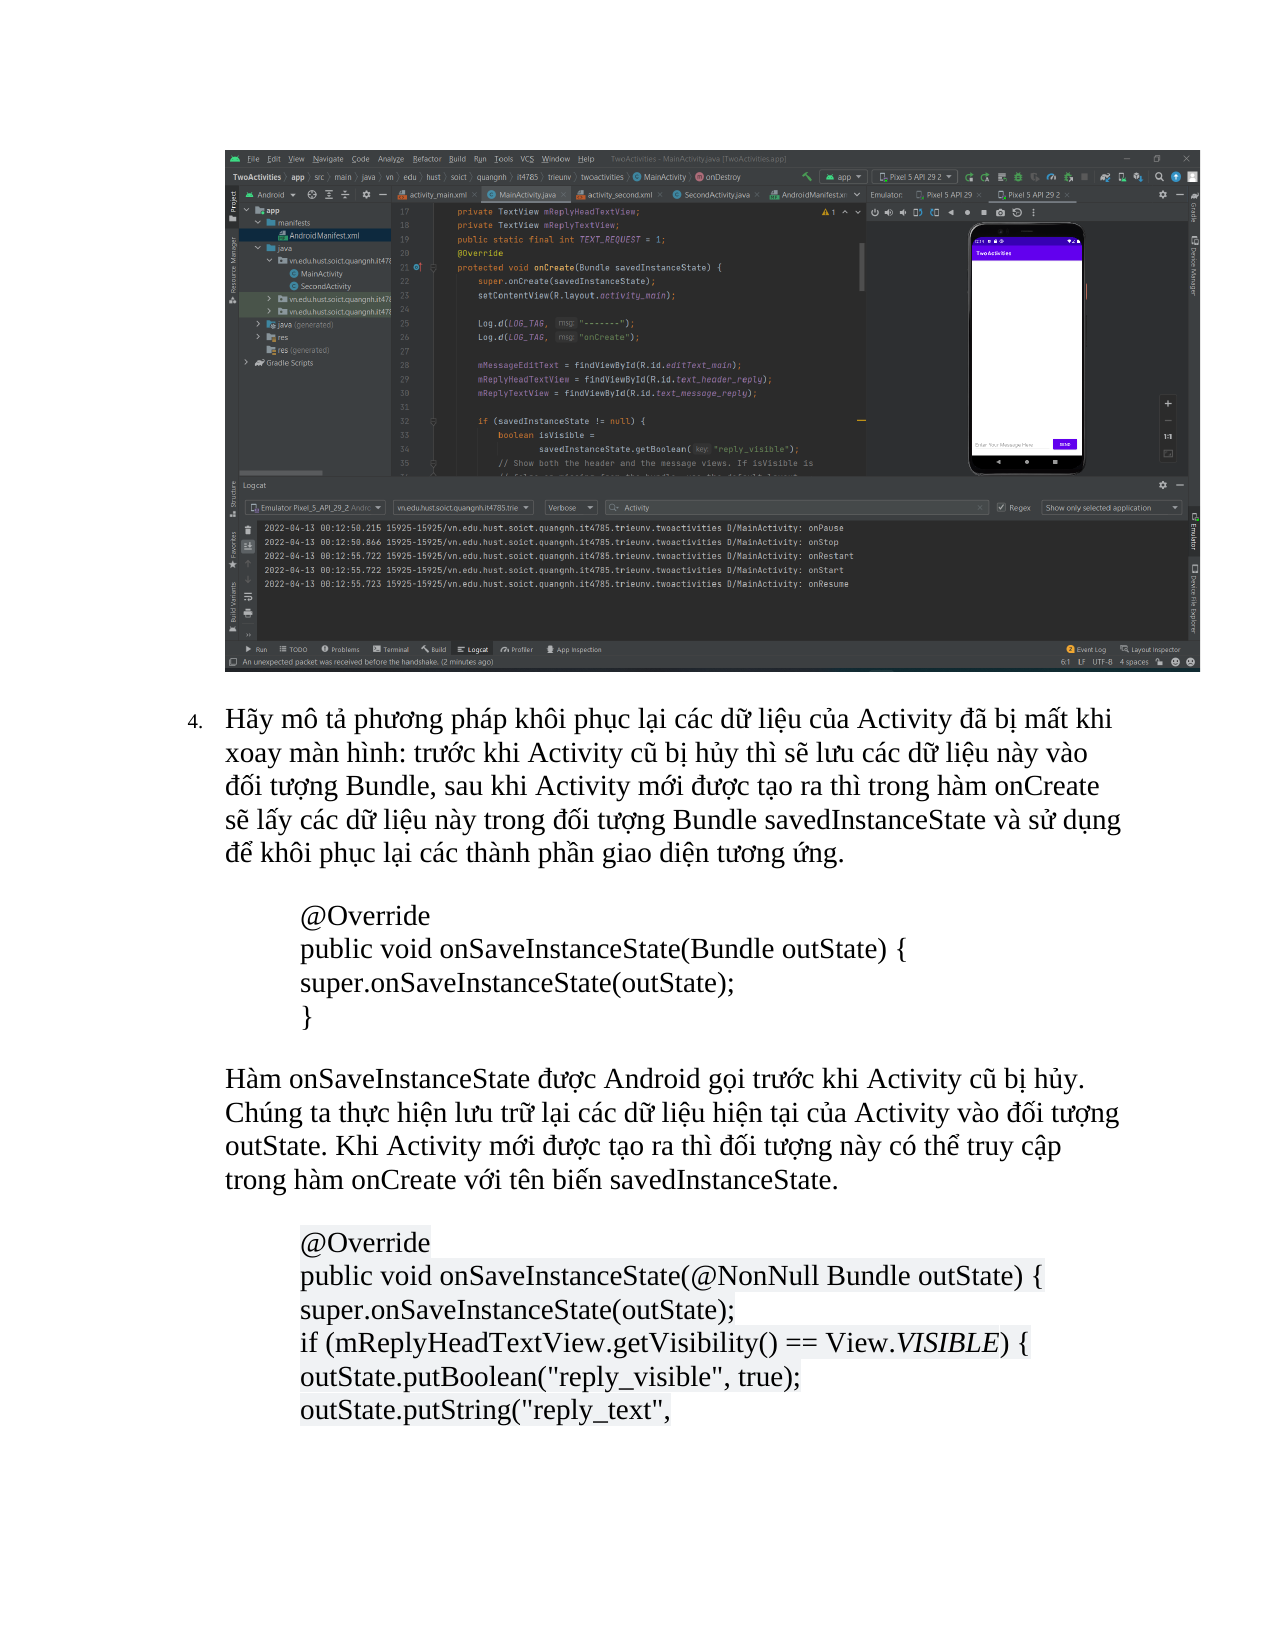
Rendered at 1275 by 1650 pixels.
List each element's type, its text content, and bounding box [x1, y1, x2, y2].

text @Override public void onSaveInstanceState(@NonNull Bundle outState) { super.onSaveInstanceState(outState); if (mReplyHeadTextView.getVisibility() == View.VISIBLE) { outState.putBoolean("reply_visible", true); outState.putString("reply_text", [300, 1225, 1125, 1426]
list Hãy mô tả phương pháp khôi phục lại các dữ liệu của Activity đã bị mất khi xoay màn hình: trước khi Activity cũ bị hủy thì sẽ lưu các dữ liệu này vào đối tượng Bundle, sau khi Activity mới được tạo ra thì trong hàm onCreate sẽ lấy các dữ liệu này trong đối tượng Bundle savedInstanceState và sử dụng để khôi phục lại các thành phần giao diện tương ứng. [187, 701, 1125, 869]
picture [225, 150, 1200, 672]
text Hàm onSaveInstanceState được Android gọi trước khi Activity cũ bị hủy. Chúng ta thực hiện lưu trữ lại các dữ liệu hiện tại của Activity vào đối tượng outState. Khi Activity mới được tạo ra thì đối tượng này có thể truy cập trong hàm onCreate với tên biến savedInstanceState. [225, 1061, 1125, 1196]
text @Override public void onSaveInstanceState(Bundle outState) { super.onSaveInstanceState(outState); } [300, 898, 1125, 1032]
